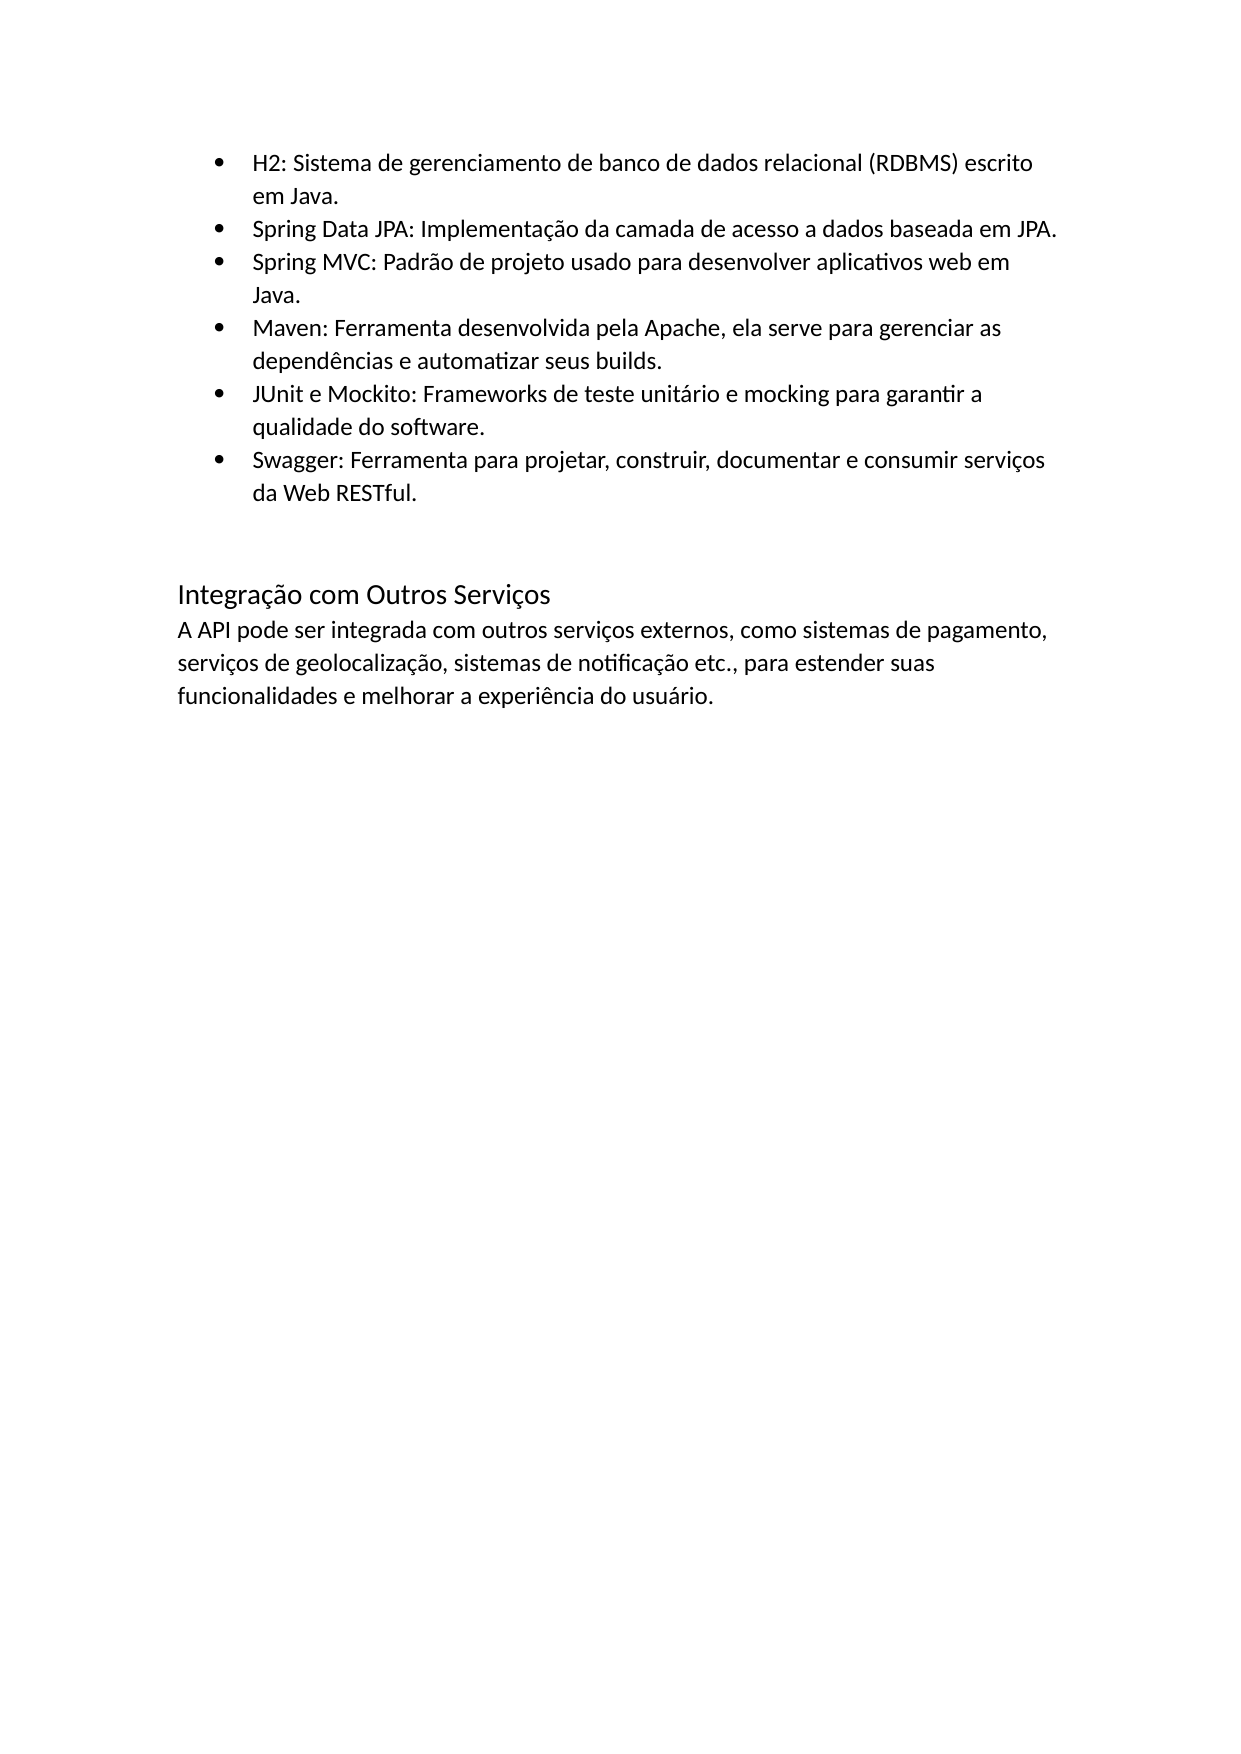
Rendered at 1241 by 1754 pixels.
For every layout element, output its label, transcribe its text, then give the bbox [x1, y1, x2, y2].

text A API pode ser integrada com outros serviços externos, como sistemas de pagamento, serviços de geolocalização, sistemas de notificação etc., para estender suas funcionalidades e melhorar a experiência do usuário. [177, 614, 1063, 711]
list Maven: Ferramenta desenvolvida pela Apache, ela serve para gerenciar as dependências e automatizar seus builds. [215, 312, 1063, 376]
subtitle Integração com Outros Serviços [177, 576, 1063, 612]
list Swagger: Ferramenta para projetar, construir, documentar e consumir serviços da Web RESTful. [215, 444, 1063, 507]
list Spring Data JPA: Implementação da camada de acesso a dados baseada em JPA. [215, 213, 1063, 244]
list Spring MVC: Padrão de projeto usado para desenvolver aplicativos web em Java. [215, 246, 1063, 310]
list H2: Sistema de gerenciamento de banco de dados relacional (RDBMS) escrito em Java. [215, 148, 1063, 211]
list JUnit e Mockito: Frameworks de teste unitário e mocking para garantir a qualidade do software. [215, 378, 1063, 441]
